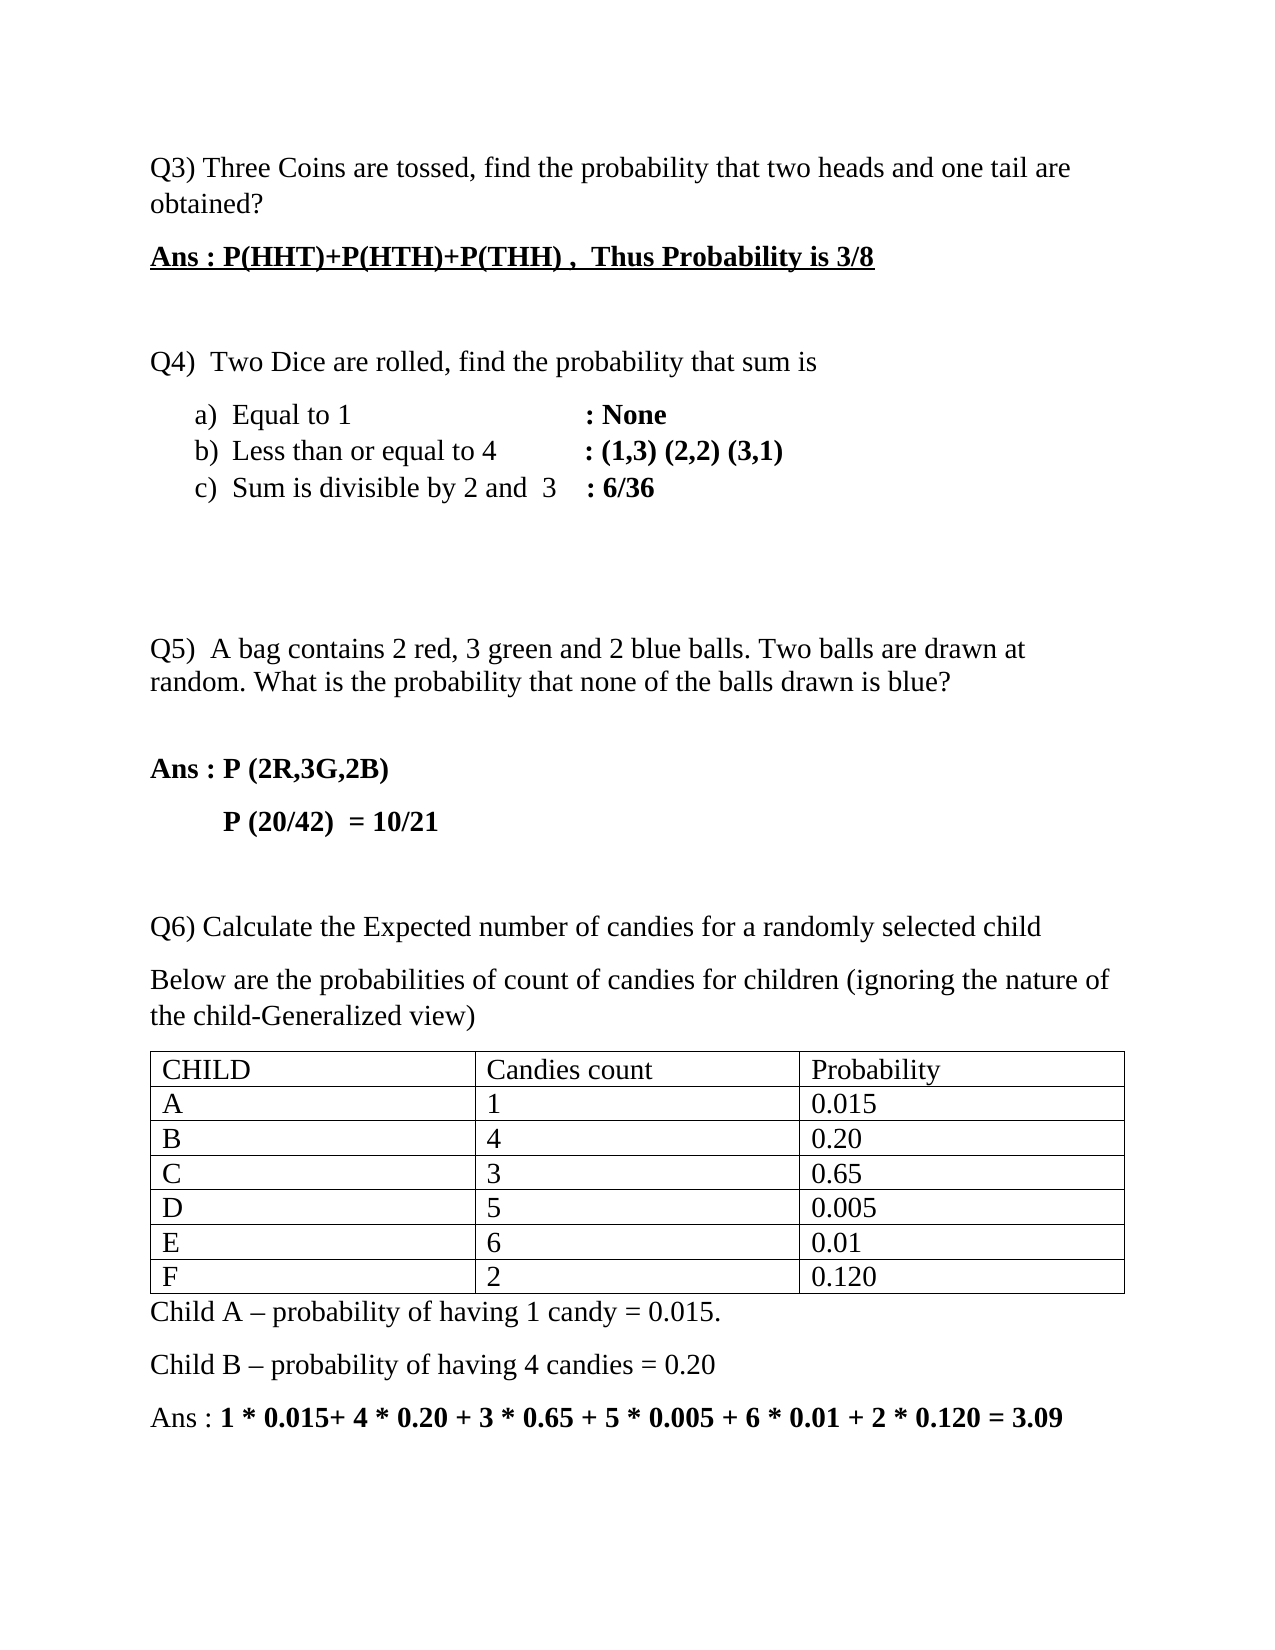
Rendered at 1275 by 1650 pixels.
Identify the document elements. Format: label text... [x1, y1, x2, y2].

table_cell A [151, 1087, 475, 1120]
list Sum is divisible by 2 and 3 : 6/36 [194, 470, 1125, 503]
table_cell 4 [476, 1121, 799, 1155]
text Q5) A bag contains 2 red, 3 green and 2 blue balls. Two balls are drawn at random. What is the probability that none of the balls drawn is blue? [150, 631, 1125, 698]
text Below are the probabilities of count of candies for children (ignoring the nature of the child-Generalized view) [150, 962, 1125, 1032]
table_cell B [151, 1121, 475, 1155]
text Child B – probability of having 4 candies = 0.20 [150, 1347, 1125, 1381]
text Q3) Three Coins are tossed, find the probability that two heads and one tail are obtained? [150, 150, 1125, 220]
table_cell 0.120 [800, 1260, 1124, 1293]
list Equal to 1 : None [194, 397, 1125, 431]
table_cell 0.20 [800, 1121, 1124, 1155]
table_cell 0.015 [800, 1087, 1124, 1120]
table_cell D [151, 1190, 475, 1224]
table_cell 2 [476, 1260, 799, 1293]
text Q4) Two Dice are rolled, find the probability that sum is [150, 344, 1125, 378]
table_cell F [151, 1260, 475, 1293]
table_cell 1 [476, 1087, 799, 1120]
table_cell 0.01 [800, 1225, 1124, 1258]
table_cell E [151, 1225, 475, 1258]
list Less than or equal to 4 : (1,3) (2,2) (3,1) [194, 433, 1125, 467]
table_header Candies count [476, 1052, 799, 1086]
table_cell 3 [476, 1156, 799, 1189]
table_cell 6 [476, 1225, 799, 1258]
table_cell C [151, 1156, 475, 1189]
table_cell 0.65 [800, 1156, 1124, 1189]
table_header CHILD [151, 1052, 475, 1086]
table_cell 5 [476, 1190, 799, 1224]
table_cell 0.005 [800, 1190, 1124, 1224]
table_header Probability [800, 1052, 1124, 1086]
text Ans : P(HHT)+P(HTH)+P(THH) , Thus Probability is 3/8 [150, 239, 1125, 272]
text Child A – probability of having 1 candy = 0.015. [150, 1294, 1125, 1328]
text P (20/42) = 10/21 [150, 804, 1125, 837]
text Q6) Calculate the Expected number of candies for a randomly selected child [150, 909, 1125, 943]
text Ans : 1 * 0.015+ 4 * 0.20 + 3 * 0.65 + 5 * 0.005 + 6 * 0.01 + 2 * 0.120 = 3.09 [150, 1400, 1125, 1433]
text Ans : P (2R,3G,2B) [150, 751, 1125, 784]
